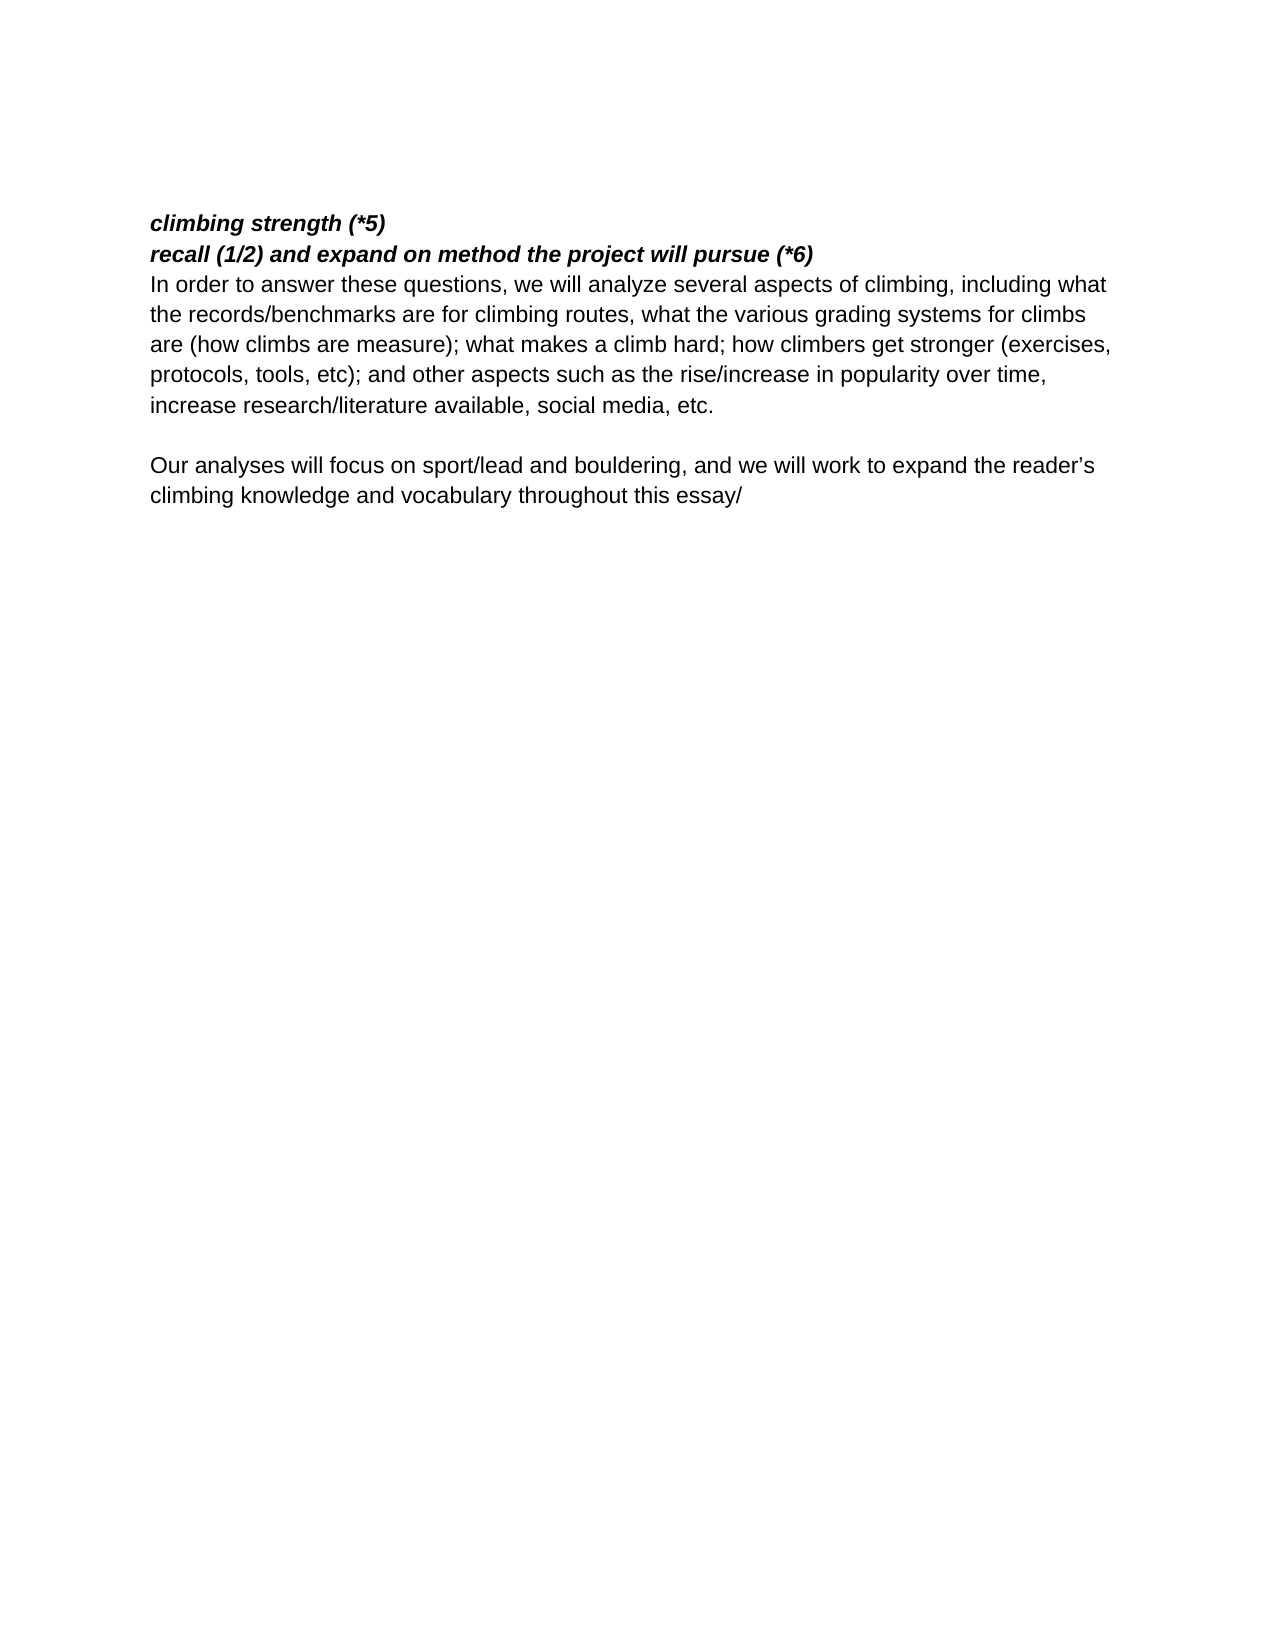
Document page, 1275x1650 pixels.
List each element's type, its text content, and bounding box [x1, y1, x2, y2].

text recall (1/2) and expand on method the project will pursue (*6) [150, 241, 1125, 267]
text In order to answer these questions, we will analyze several aspects of climbing, including what the records/benchmarks are for climbing routes, what the various grading systems for climbs are (how climbs are measure); what makes a climb hard; how climbers get stronger (exercises, protocols, tools, etc); and other aspects such as the rise/increase in popularity over time, increase research/literature available, social media, etc. [150, 271, 1125, 418]
text climbing strength (*5) [150, 210, 1125, 237]
text Our analyses will focus on sport/lead and bouldering, and we will work to expand the reader’s climbing knowledge and vocabulary throughout this essay/ [150, 452, 1125, 509]
